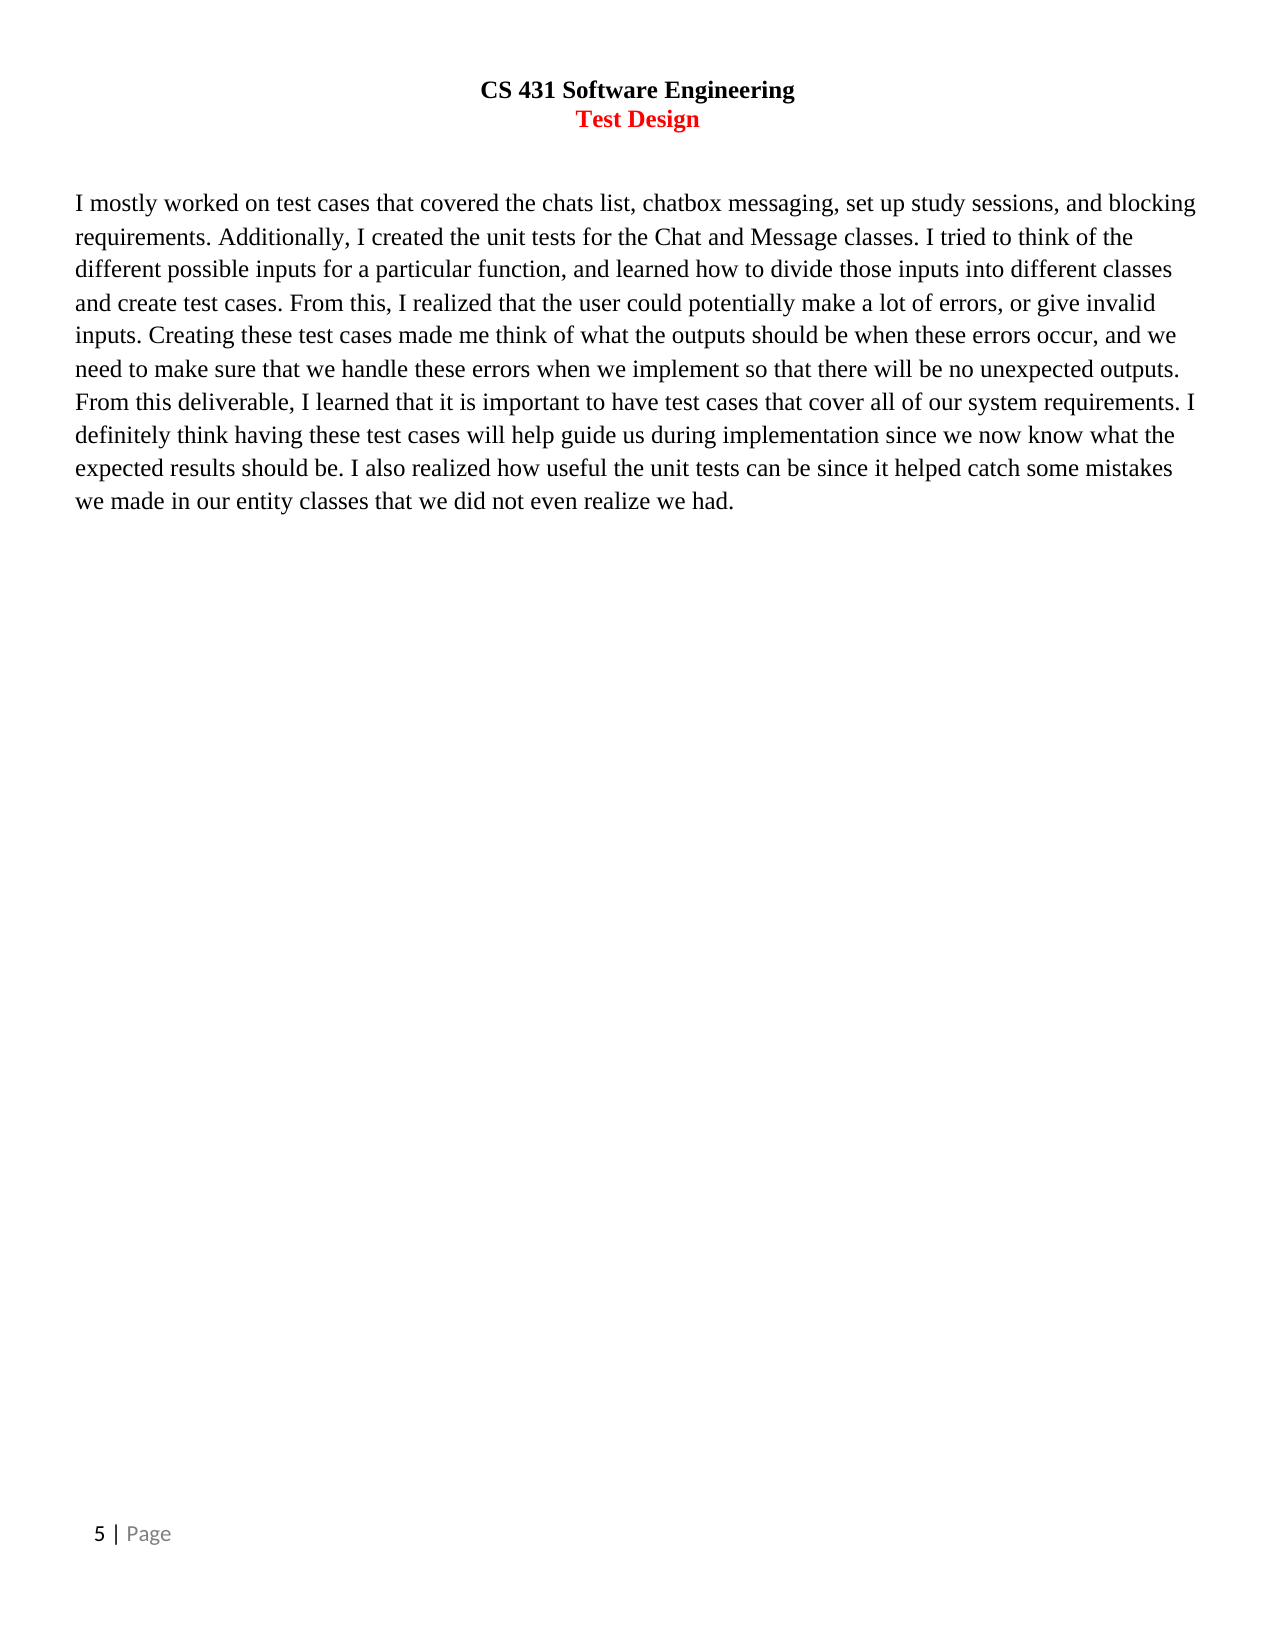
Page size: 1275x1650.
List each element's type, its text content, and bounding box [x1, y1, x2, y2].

text I mostly worked on test cases that covered the chats list, chatbox messaging, set up study sessions, and blocking requirements. Additionally, I created the unit tests for the Chat and Message classes. I tried to think of the different possible inputs for a particular function, and learned how to divide those inputs into different classes and create test cases. From this, I realized that the user could potentially make a lot of errors, or give invalid inputs. Creating these test cases made me think of what the outputs should be when these errors occur, and we need to make sure that we handle these errors when we implement so that there will be no unexpected outputs. From this deliverable, I learned that it is important to have test cases that cover all of our system requirements. I definitely think having these test cases will help guide us during implementation since we now know what the expected results should be. I also realized how useful the unit tests can be since it helped catch some mistakes we made in our entity classes that we did not even realize we had. [75, 188, 1200, 514]
